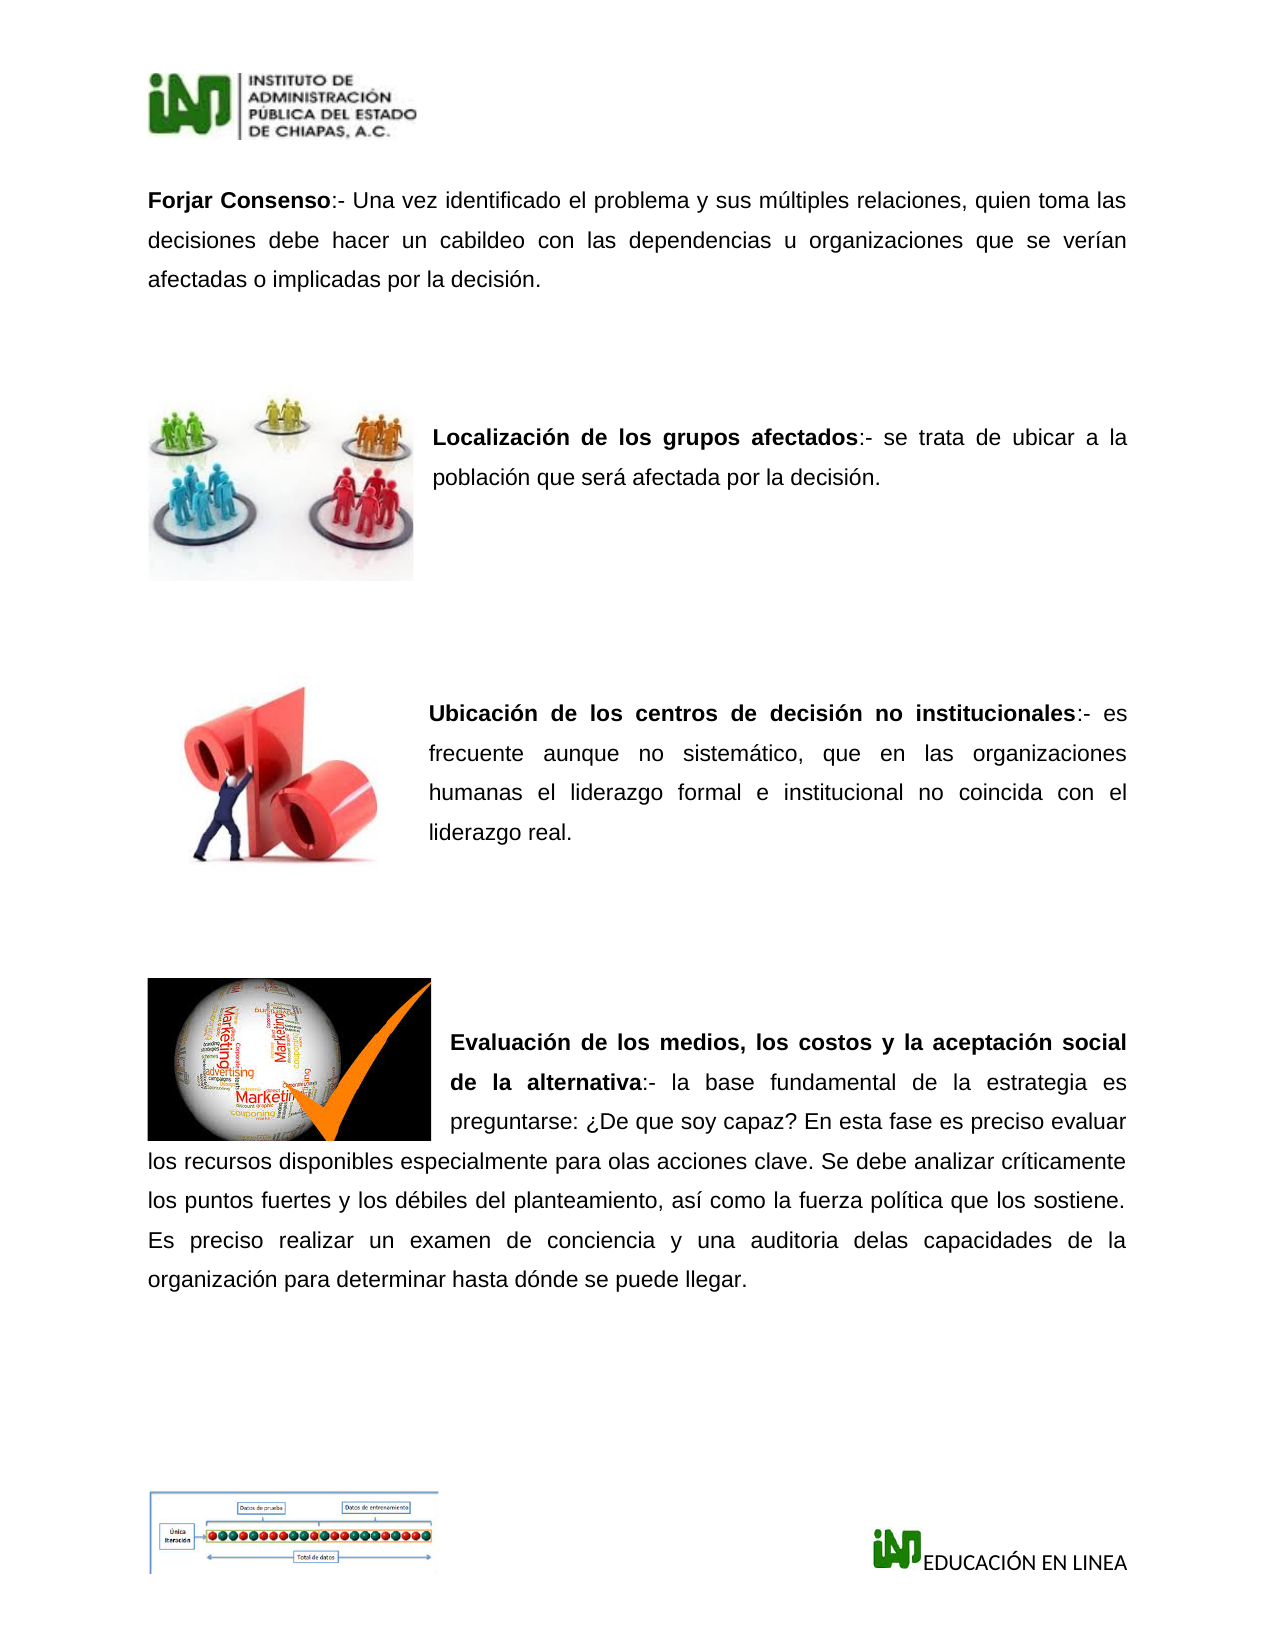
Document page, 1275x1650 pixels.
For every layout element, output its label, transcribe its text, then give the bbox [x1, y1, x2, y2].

picture [871, 1527, 923, 1571]
picture [147, 676, 410, 873]
picture [147, 73, 417, 140]
picture [147, 1489, 439, 1574]
text Evaluación de los medios, los costos y la aceptación social de la alternativa:- la base fundamental de la estrategia es preguntarse: ¿De que soy capaz? En esta fase es preciso evaluar los recursos disponibles especialmente para olas acciones clave. Se debe analizar críticamente los puntos fuertes y los débiles del planteamiento, así como la fuerza política que los sostiene. Es preciso realizar un examen de conciencia y una auditoria delas capacidades de la organización para determinar hasta dónde se puede llegar. [148, 977, 1127, 1293]
text Forjar Consenso:- Una vez identificado el problema y sus múltiples relaciones, quien toma las decisiones debe hacer un cabildeo con las dependencias u organizaciones que se verían afectadas o implicadas por la decisión. [148, 187, 1127, 292]
text Ubicación de los centros de decisión no institucionales:- es frecuente aunque no sistemático, que en las organizaciones humanas el liderazgo formal e institucional no coincida con el liderazgo real. [410, 700, 1127, 845]
picture [147, 978, 432, 1141]
text Localización de los grupos afectados:- se trata de ubicar a la población que será afectada por la decisión. [414, 424, 1127, 490]
picture [147, 384, 414, 581]
